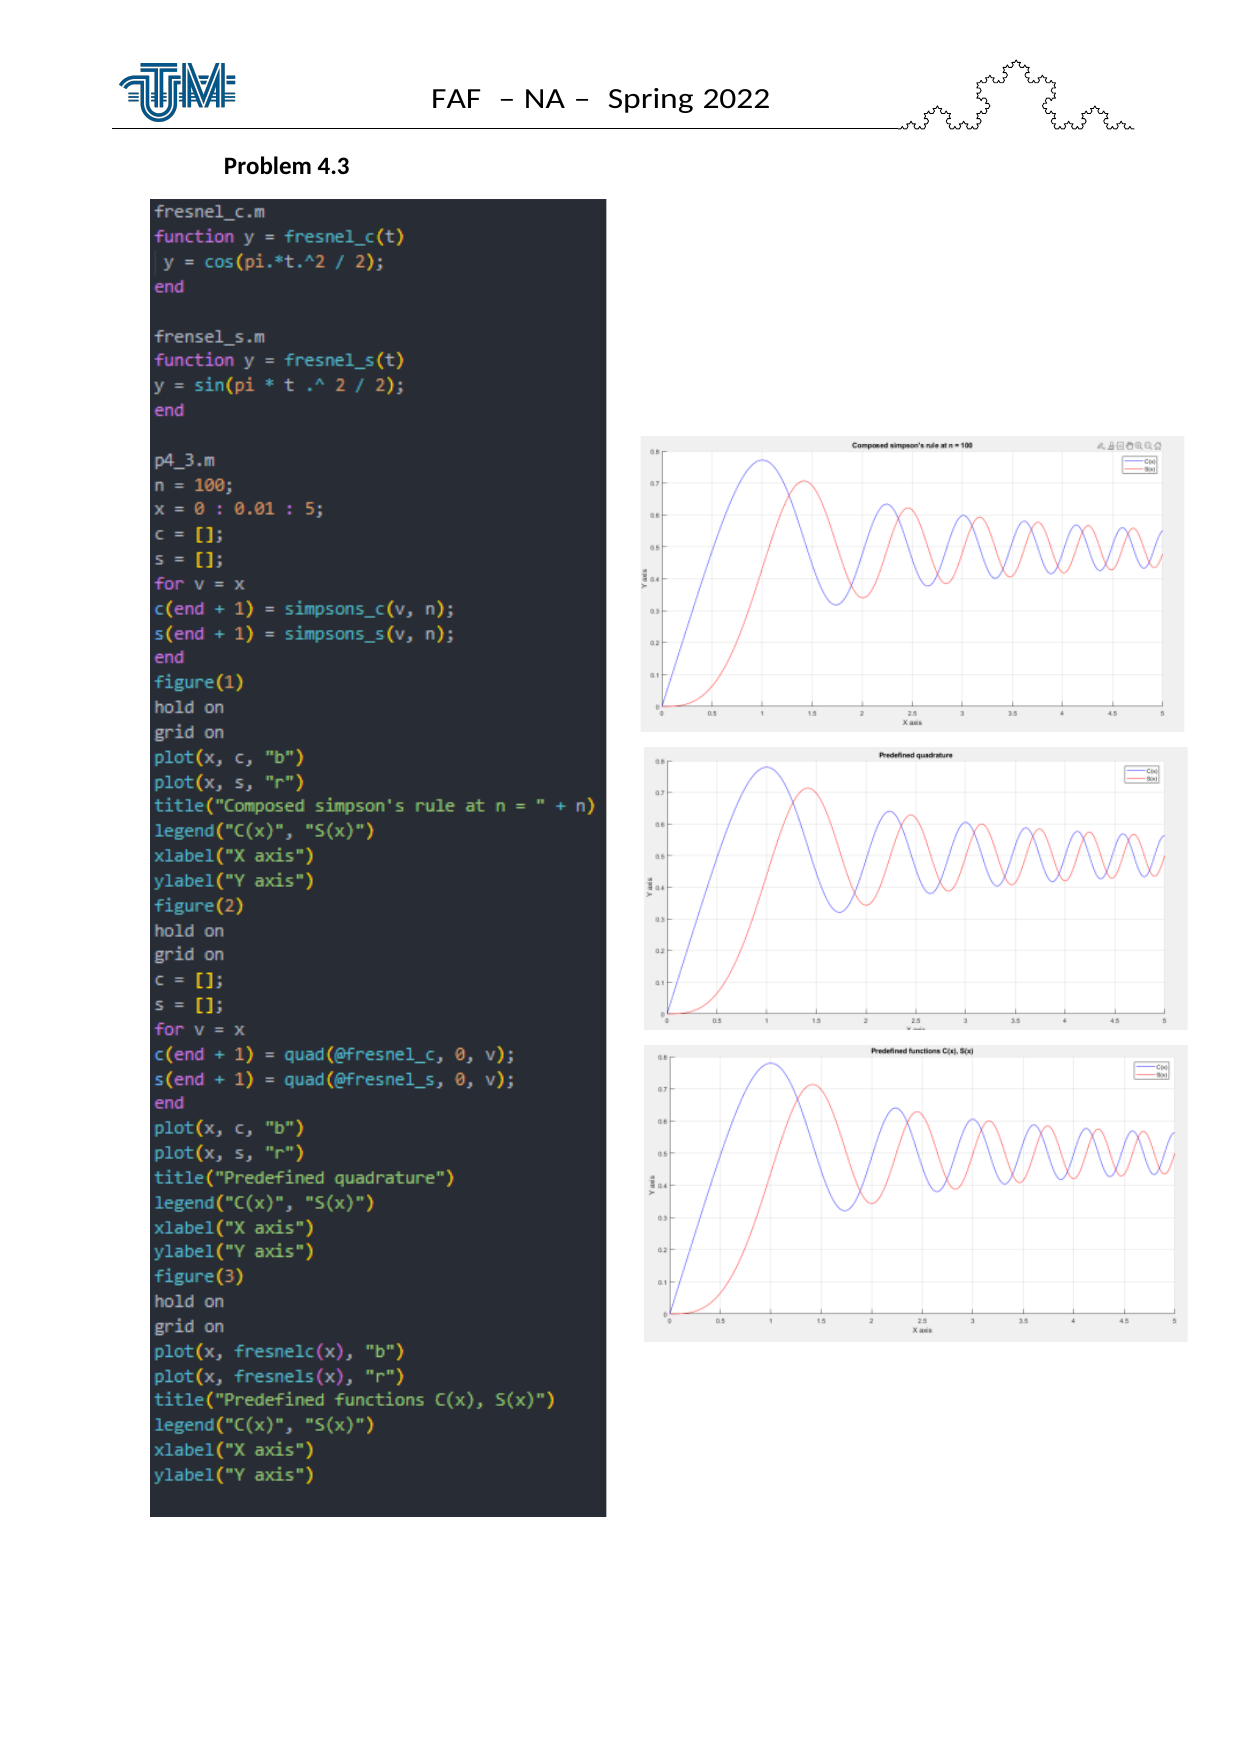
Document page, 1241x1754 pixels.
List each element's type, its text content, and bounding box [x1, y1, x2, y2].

text Problem 4.3 [150, 150, 1090, 181]
picture [643, 1045, 1188, 1342]
picture [119, 63, 237, 122]
picture [150, 199, 607, 1517]
picture [640, 436, 1185, 732]
picture [643, 747, 1188, 1030]
